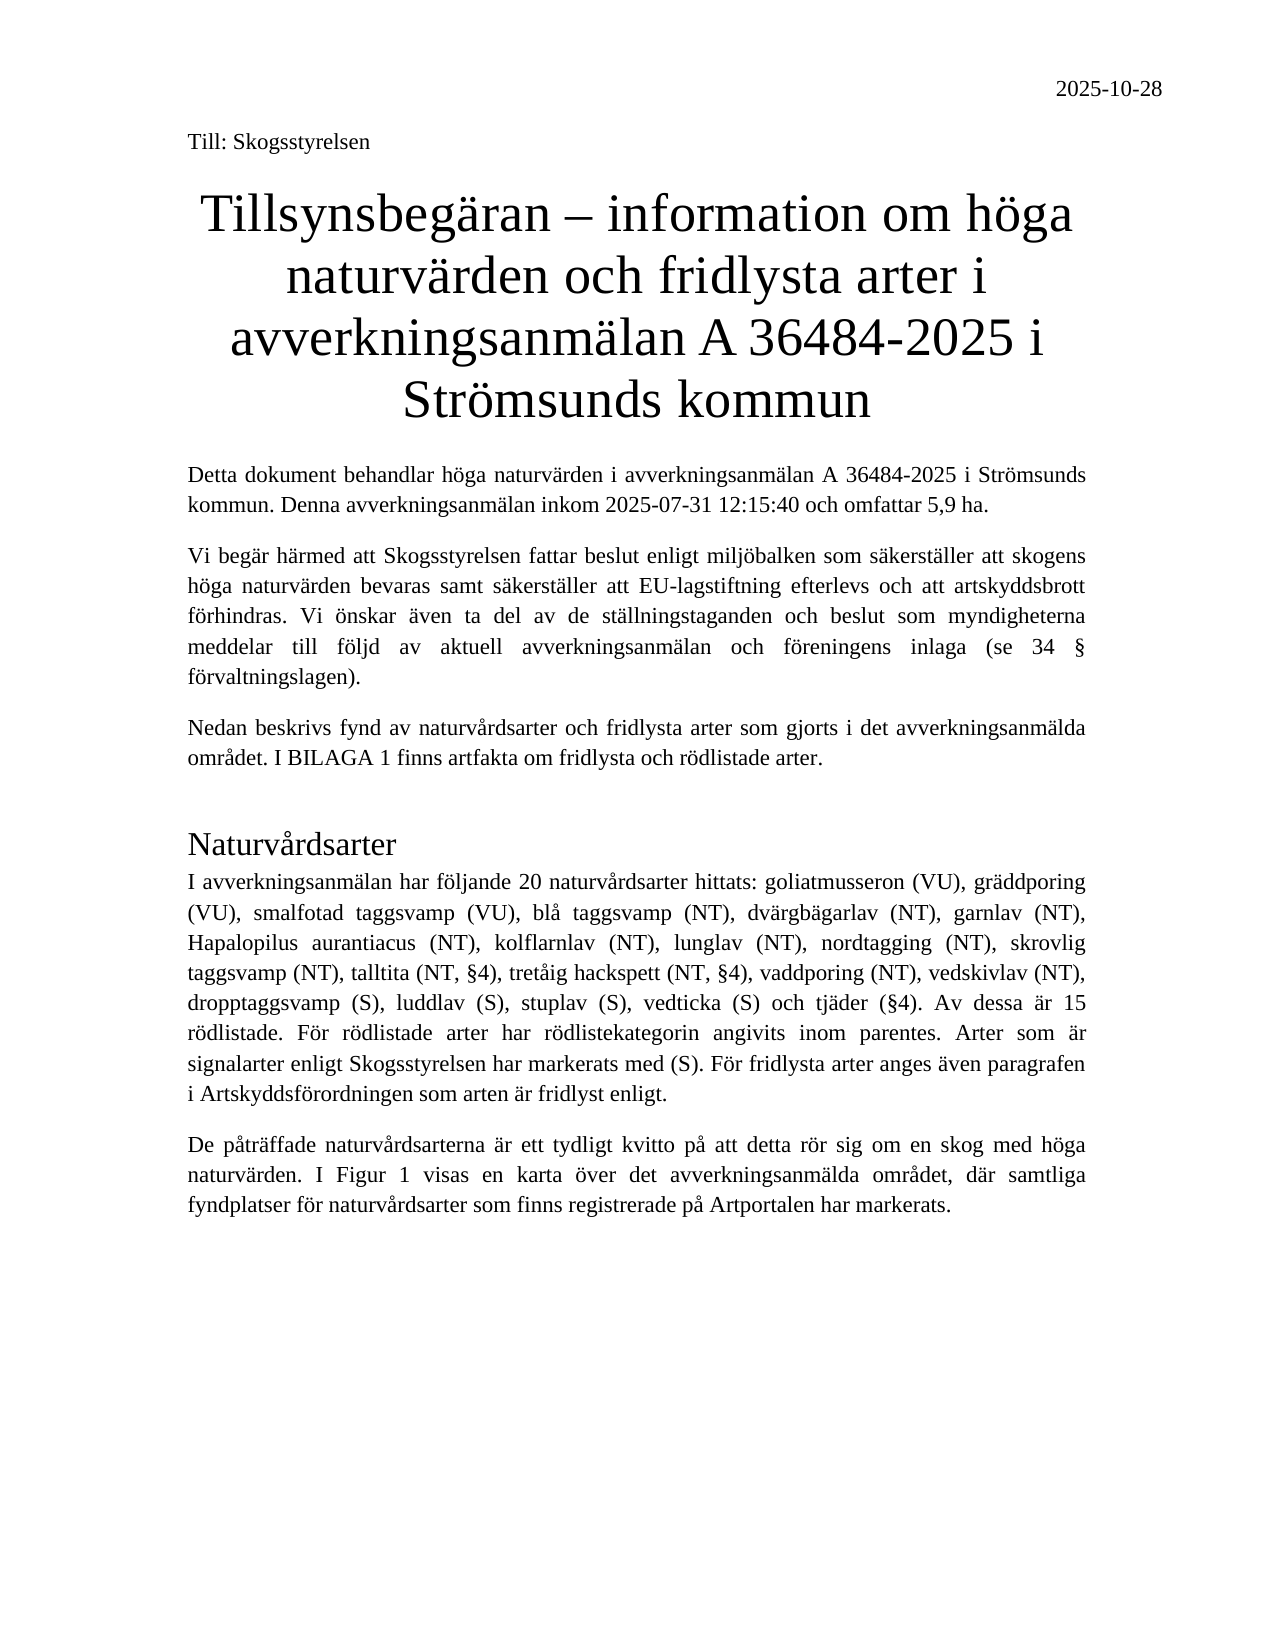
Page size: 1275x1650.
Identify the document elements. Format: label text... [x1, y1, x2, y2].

text Nedan beskrivs fynd av naturvårdsarter och fridlysta arter som gjorts i det avverkningsanmälda området. I BILAGA 1 finns artfakta om fridlysta och rödlistade arter. [187, 714, 1087, 771]
text I avverkningsanmälan har följande 20 naturvårdsarter hittats: goliatmusseron (VU), gräddporing (VU), smalfotad taggsvamp (VU), blå taggsvamp (NT), dvärgbägarlav (NT), garnlav (NT), Hapalopilus aurantiacus (NT), kolflarnlav (NT), lunglav (NT), nordtagging (NT), skrovlig taggsvamp (NT), talltita (NT, §4), tretåig hackspett (NT, §4), vaddporing (NT), vedskivlav (NT), dropptaggsvamp (S), luddlav (S), stuplav (S), vedticka (S) och tjäder (§4). Av dessa är 15 rödlistade. För rödlistade arter har rödlistekategorin angivits inom parentes. Arter som är signalarter enligt Skogsstyrelsen har markerats med (S). För fridlysta arter anges även paragrafen i Artskyddsförordningen som arten är fridlyst enligt. [187, 868, 1087, 1106]
text Detta dokument behandlar höga naturvärden i avverkningsanmälan A 36484-2025 i Strömsunds kommun. Denna avverkningsanmälan inkom 2025-07-31 12:15:40 och omfattar 5,9 ha. [187, 461, 1087, 517]
text Vi begär härmed att Skogsstyrelsen fattar beslut enligt miljöbalken som säkerställer att skogens höga naturvärden bevaras samt säkerställer att EU-lagstiftning efterlevs och att artskyddsbrott förhindras. Vi önskar även ta del av de ställningstaganden och beslut som myndigheterna meddelar till följd av aktuell avverkningsanmälan och föreningens inlaga (se 34 § förvaltningslagen). [187, 542, 1087, 689]
text De påträffade naturvårdsarterna är ett tydligt kvitto på att detta rör sig om en skog med höga naturvärden. I Figur 1 visas en karta över det avverkningsanmälda området, där samtliga fyndplatser för naturvårdsarter som finns registrerade på Artportalen har markerats. [187, 1131, 1087, 1218]
subtitle Naturvårdsarter [187, 824, 1087, 863]
title Tillsynsbegäran – information om höga naturvärden och fridlysta arter i avverkningsanmälan A 36484-2025 i Strömsunds kommun [187, 180, 1087, 429]
